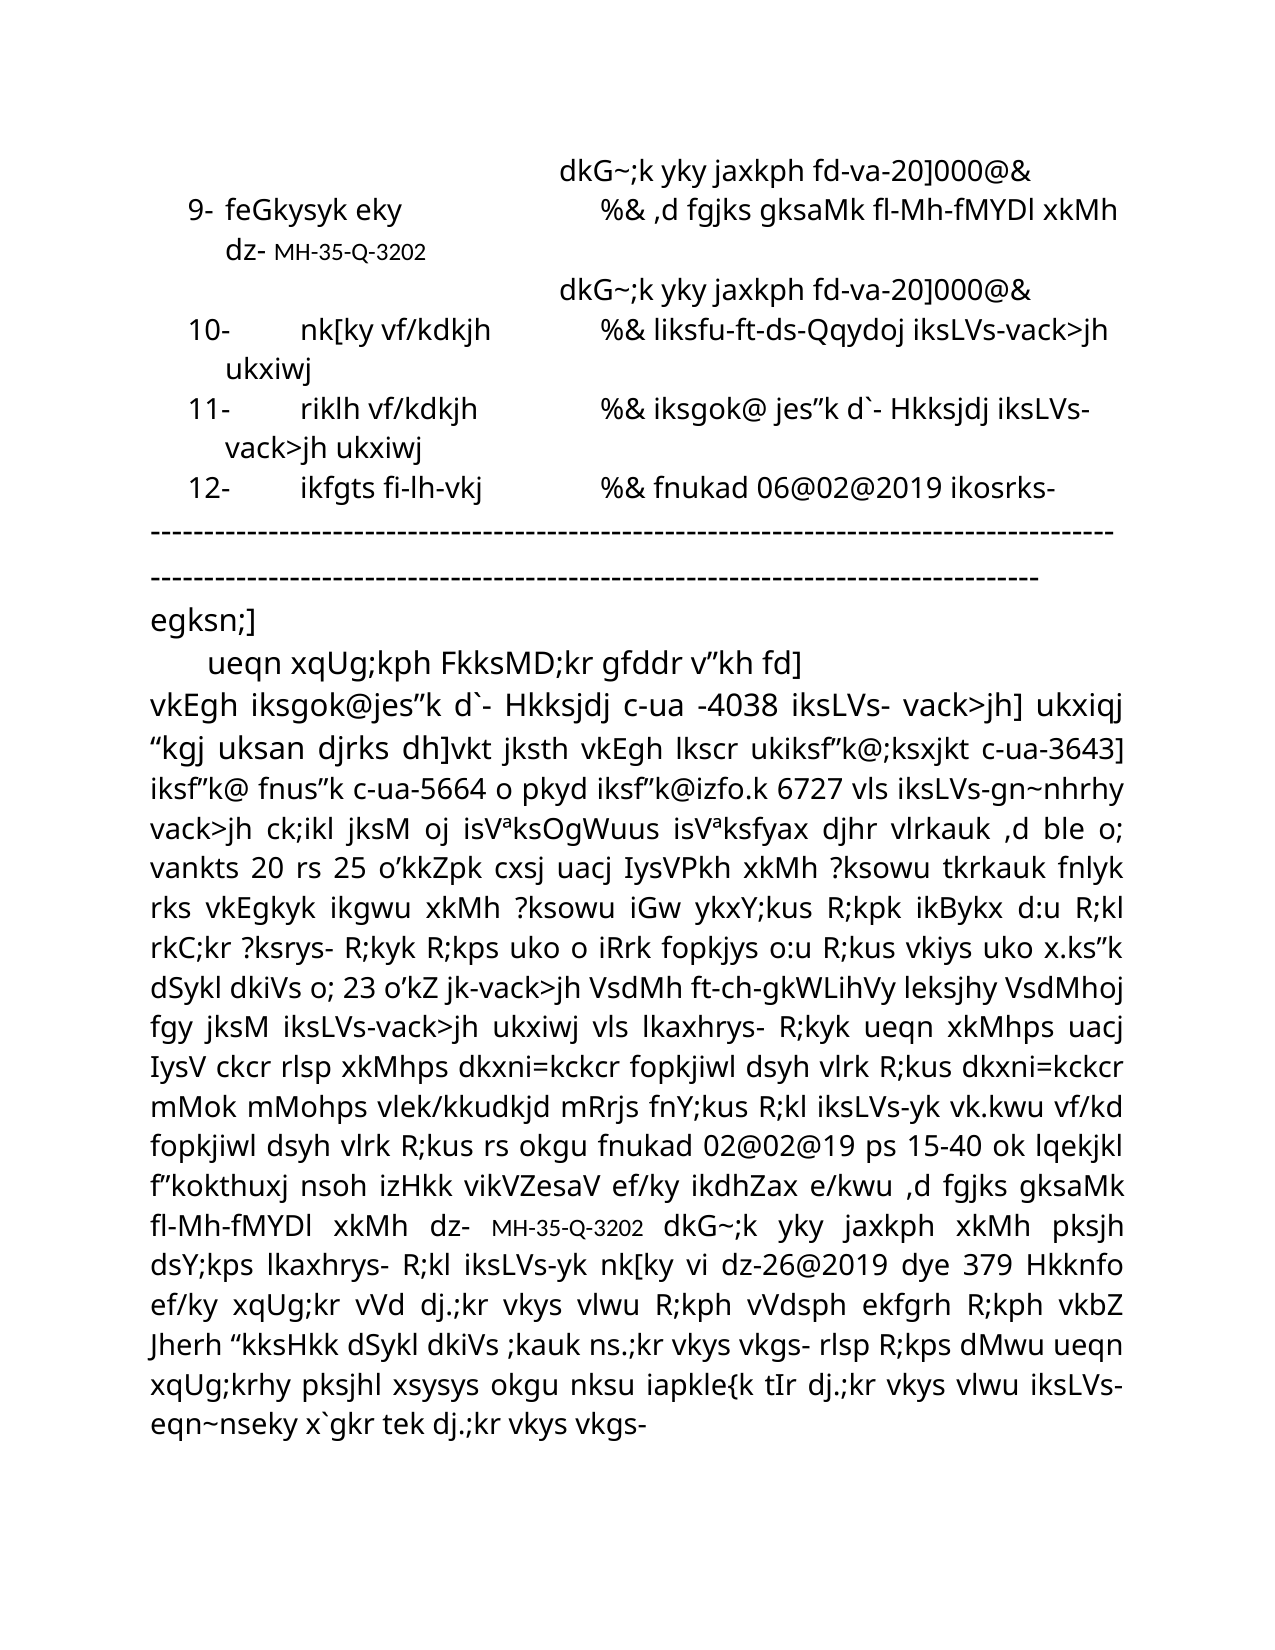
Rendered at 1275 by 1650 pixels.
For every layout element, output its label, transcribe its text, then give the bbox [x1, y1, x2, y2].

list nk[ky vf/kdkjh %& liksfu-ft-ds-Qqydoj iksLVs-vack>jh ukxiwj [187, 309, 1125, 388]
text ----------------------------------------------------------------------------------------------------------------------------------------------------------------------------- [150, 507, 1125, 598]
list dkG~;k yky jaxkph fd-va-20]000@& [225, 150, 1125, 190]
list feGkysyk eky %& ,d fgjks gksaMk fl-Mh-fMYDl xkMh dz- MH-35-Q-3202 [187, 190, 1125, 269]
list riklh vf/kdkjh %& iksgok@ jes”k d`- Hkksjdj iksLVs-vack>jh ukxiwj [187, 388, 1125, 467]
text egksn;] [150, 598, 1125, 641]
text vkEgh iksgok@jes”k d`- Hkksjdj c-ua -4038 iksLVs- vack>jh] ukxiqj “kgj uksan djrks dh]vkt jksth vkEgh lkscr ukiksf”k@;ksxjkt c-ua-3643] iksf”k@ fnus”k c-ua-5664 o pkyd iksf”k@izfo.k 6727 vls iksLVs-gn~nhrhy vack>jh ck;ikl jksM oj isVªksOgWuus isVªksfyax djhr vlrkauk ,d ble o; vankts 20 rs 25 o’kkZpk cxsj uacj IysVPkh xkMh ?ksowu tkrkauk fnlyk rks vkEgkyk ikgwu xkMh ?ksowu iGw ykxY;kus R;kpk ikBykx d:u R;kl rkC;kr ?ksrys- R;kyk R;kps uko o iRrk fopkjys o:u R;kus vkiys uko x.ks”k dSykl dkiVs o; 23 o’kZ jk-vack>jh VsdMh ft-ch-gkWLihVy leksjhy VsdMhoj fgy jksM iksLVs-vack>jh ukxiwj vls lkaxhrys- R;kyk ueqn xkMhps uacj IysV ckcr rlsp xkMhps dkxni=kckcr fopkjiwl dsyh vlrk R;kus dkxni=kckcr mMok mMohps vlek/kkudkjd mRrjs fnY;kus R;kl iksLVs-yk vk.kwu vf/kd fopkjiwl dsyh vlrk R;kus rs okgu fnukad 02@02@19 ps 15-40 ok lqekjkl f”kokthuxj nsoh izHkk vikVZesaV ef/ky ikdhZax e/kwu ,d fgjks gksaMk fl-Mh-fMYDl xkMh dz- MH-35-Q-3202 dkG~;k yky jaxkph xkMh pksjh dsY;kps lkaxhrys- R;kl iksLVs-yk nk[ky vi dz-26@2019 dye 379 Hkknfo ef/ky xqUg;kr vVd dj.;kr vkys vlwu R;kph vVdsph ekfgrh R;kph vkbZ Jherh “kksHkk dSykl dkiVs ;kauk ns.;kr vkys vkgs- rlsp R;kps dMwu ueqn xqUg;krhy pksjhl xsysys okgu nksu iapkle{k tIr dj.;kr vkys vlwu iksLVs-eqn~nseky x`gkr tek dj.;kr vkys vkgs- [150, 683, 1125, 1443]
list dkG~;k yky jaxkph fd-va-20]000@& [225, 269, 1125, 309]
text ueqn xqUg;kph FkksMD;kr gfddr v”kh fd] [150, 641, 1125, 683]
list ikfgts fi-lh-vkj %& fnukad 06@02@2019 ikosrks- [187, 467, 1125, 507]
